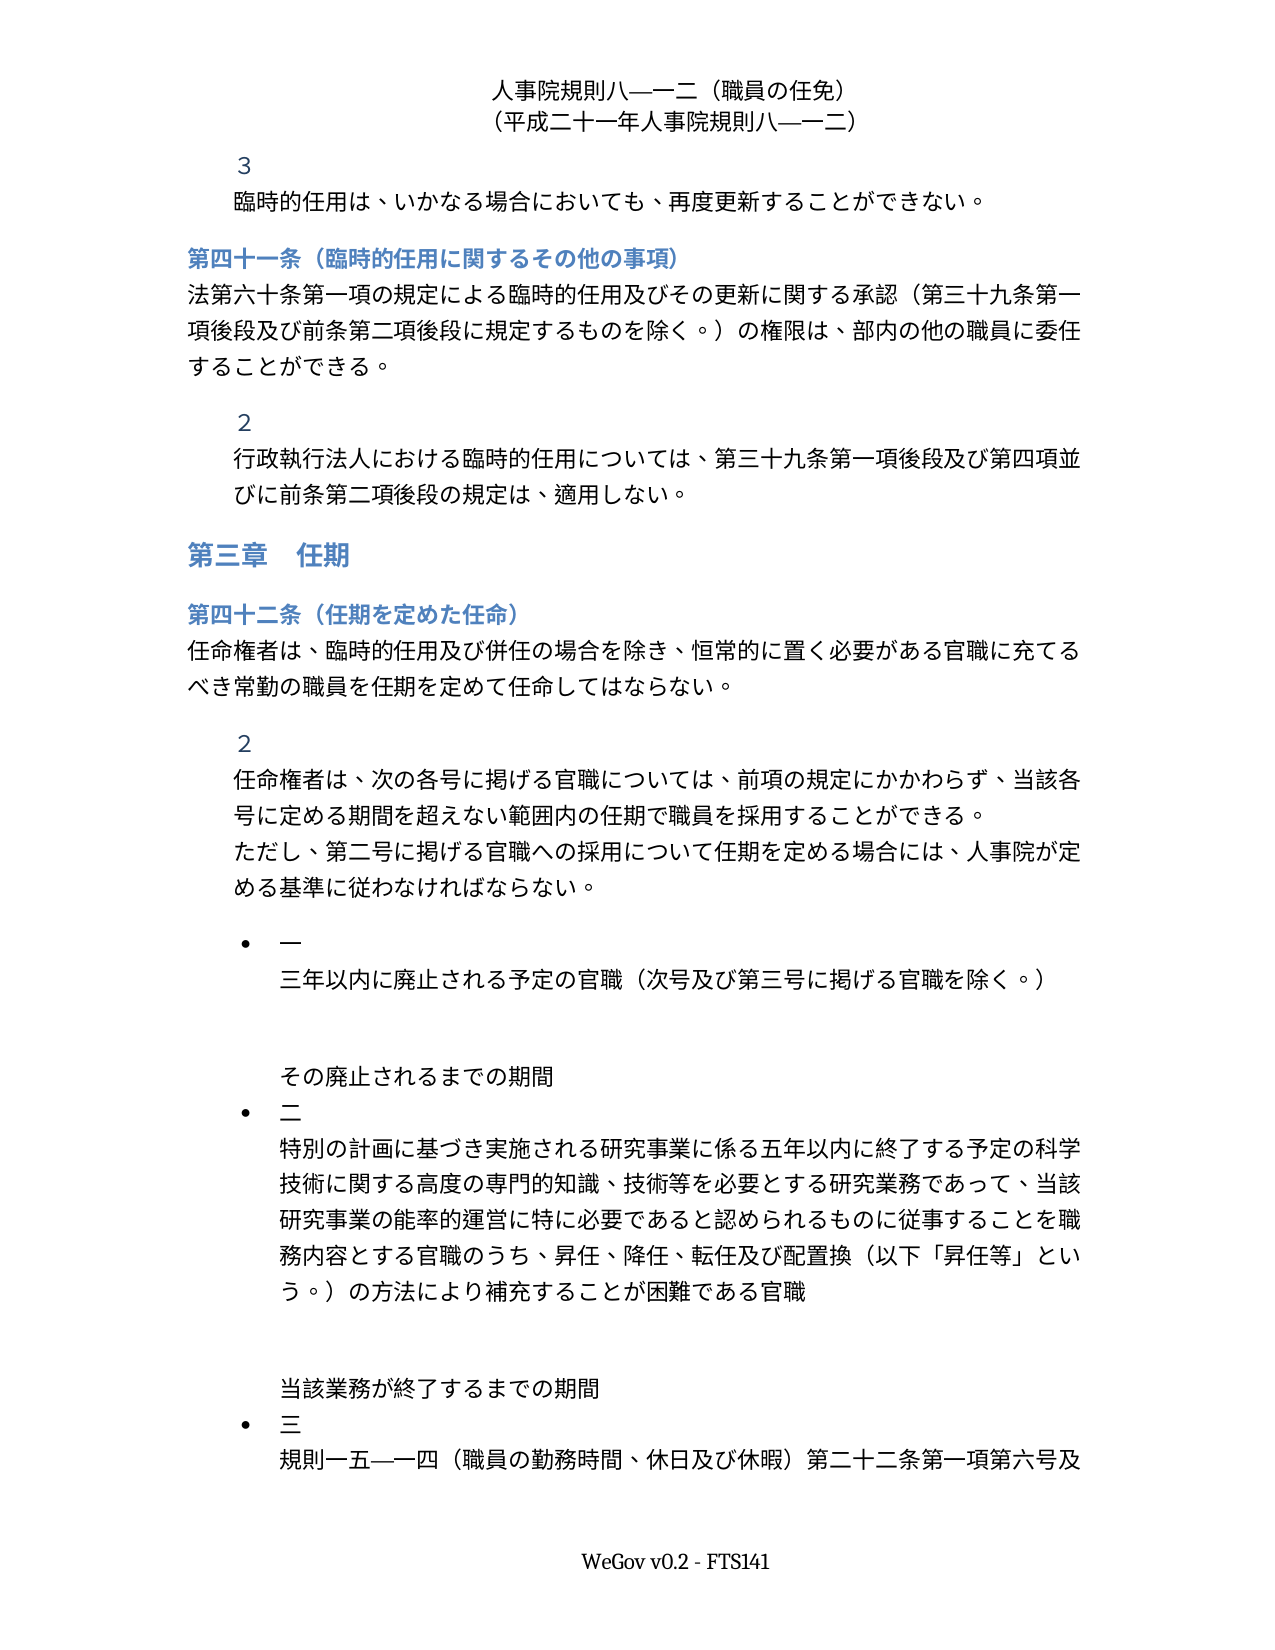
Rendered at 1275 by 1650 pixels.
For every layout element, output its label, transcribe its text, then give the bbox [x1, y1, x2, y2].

text 法第六十条第一項の規定による臨時的任用及びその更新に関する承認（第三十九条第一項後段及び前条第二項後段に規定するものを除く。）の権限は、部内の他の職員に委任することができる。 [187, 279, 1087, 382]
subtitle 第四十一条（臨時的任用に関するその他の事項） [187, 243, 1087, 274]
list 一 三年以内に廃止される予定の官職（次号及び第三号に掲げる官職を除く。） その廃止されるまでの期間 [242, 928, 1087, 1092]
text 任命権者は、次の各号に掲げる官職については、前項の規定にかかわらず、当該各号に定める期間を超えない範囲内の任期で職員を採用することができる。 ただし、第二号に掲げる官職への採用について任期を定める場合には、人事院が定める基準に従わなければならない。 [233, 764, 1087, 903]
subtitle 第三章 任期 [187, 536, 1087, 573]
list 二 特別の計画に基づき実施される研究事業に係る五年以内に終了する予定の科学技術に関する高度の専門的知識、技術等を必要とする研究業務であって、当該研究事業の能率的運営に特に必要であると認められるものに従事することを職務内容とする官職のうち、昇任、降任、転任及び配置換（以下「昇任等」という。）の方法により補充することが困難である官職 当該業務が終了するまでの期間 [242, 1097, 1087, 1404]
subtitle ２ [233, 728, 1087, 759]
text 行政執行法人における臨時的任用については、第三十九条第一項後段及び第四項並びに前条第二項後段の規定は、適用しない。 [233, 443, 1087, 510]
subtitle 第四十二条（任期を定めた任命） [187, 599, 1087, 630]
text 任命権者は、臨時的任用及び併任の場合を除き、恒常的に置く必要がある官職に充てるべき常勤の職員を任期を定めて任命してはならない。 [187, 635, 1087, 702]
text 臨時的任用は、いかなる場合においても、再度更新することができない。 [233, 186, 1087, 217]
subtitle ２ [233, 407, 1087, 438]
subtitle ３ [233, 150, 1087, 181]
